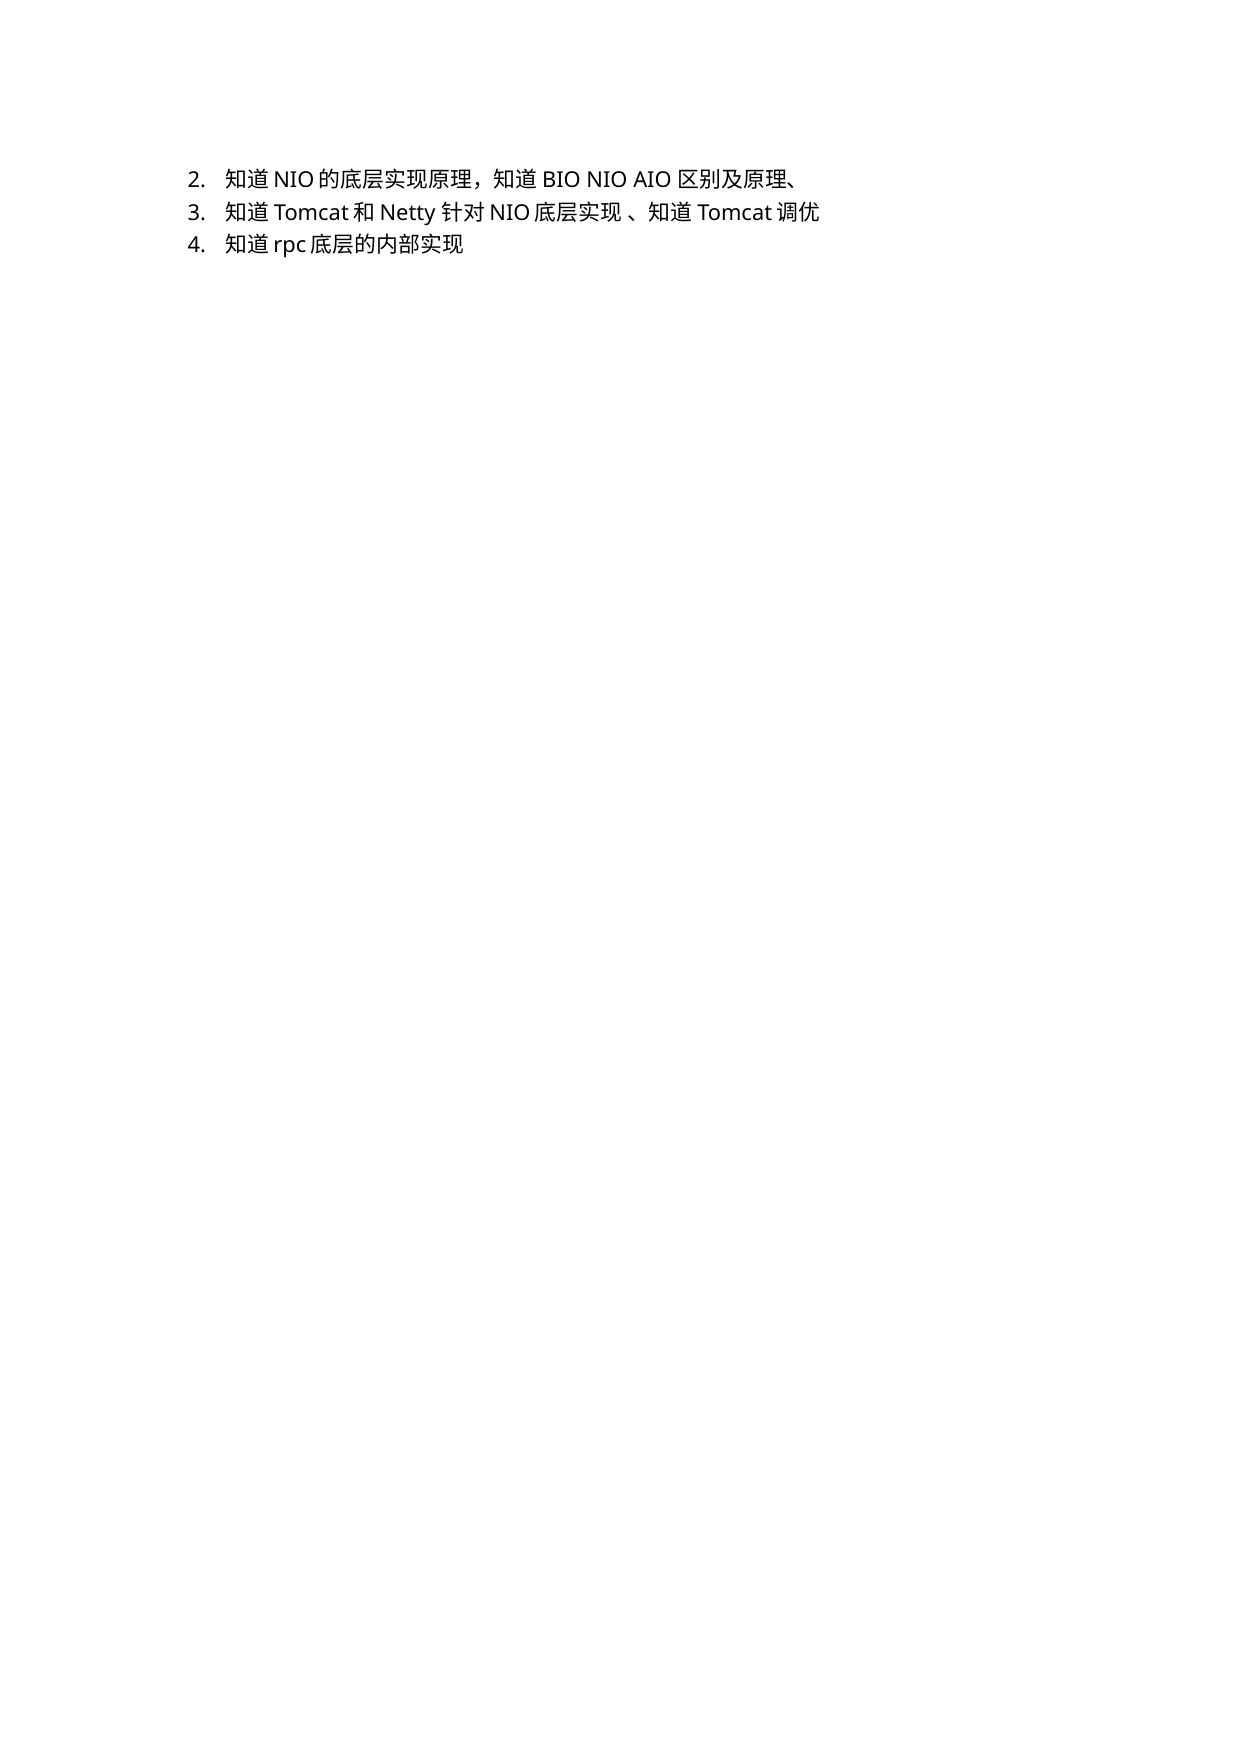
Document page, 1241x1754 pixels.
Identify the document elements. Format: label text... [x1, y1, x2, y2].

list 知道NIO的底层实现原理，知道BIO NIO AIO 区别及原理、 [187, 162, 1053, 194]
list 知道 Tomcat和Netty 针对NIO底层实现 、知道Tomcat调优 [187, 194, 1053, 227]
list 知道rpc底层的内部实现 [187, 227, 1053, 259]
